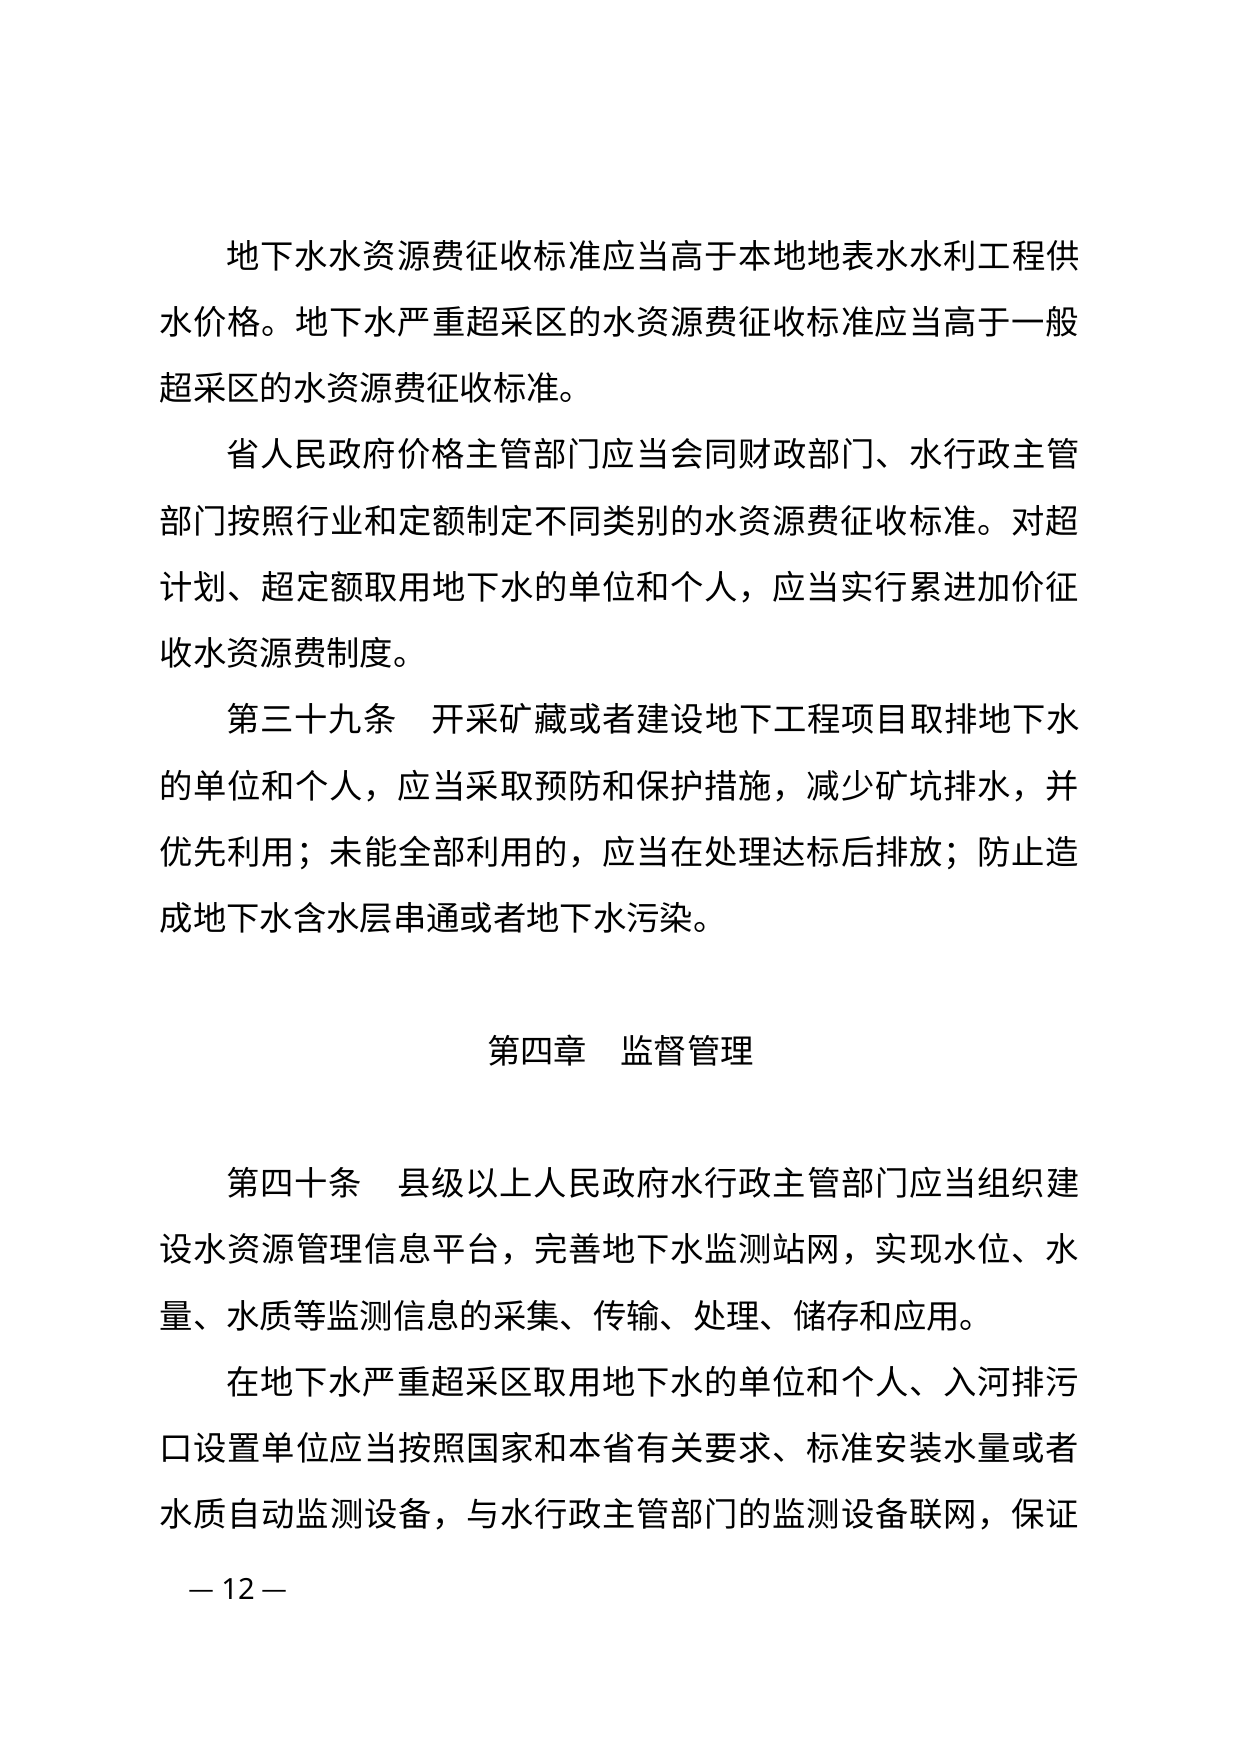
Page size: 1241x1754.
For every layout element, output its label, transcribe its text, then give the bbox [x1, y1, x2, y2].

text 地下水水资源费征收标准应当高于本地地表水水利工程供水价格。地下水严重超采区的水资源费征收标准应当高于一般超采区的水资源费征收标准。 [159, 220, 1081, 419]
text 省人民政府价格主管部门应当会同财政部门、水行政主管部门按照行业和定额制定不同类别的水资源费征收标准。对超计划、超定额取用地下水的单位和个人，应当实行累进加价征收水资源费制度。 [159, 419, 1081, 684]
text 第四十条 县级以上人民政府水行政主管部门应当组织建设水资源管理信息平台，完善地下水监测站网，实现水位、水量、水质等监测信息的采集、传输、处理、储存和应用。 [159, 1148, 1081, 1347]
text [159, 1347, 1081, 1545]
text 第四章 监督管理 [159, 1015, 1081, 1082]
text 第三十九条 开采矿藏或者建设地下工程项目取排地下水的单位和个人，应当采取预防和保护措施，减少矿坑排水，并优先利用；未能全部利用的，应当在处理达标后排放；防止造成地下水含水层串通或者地下水污染。 [159, 684, 1081, 949]
